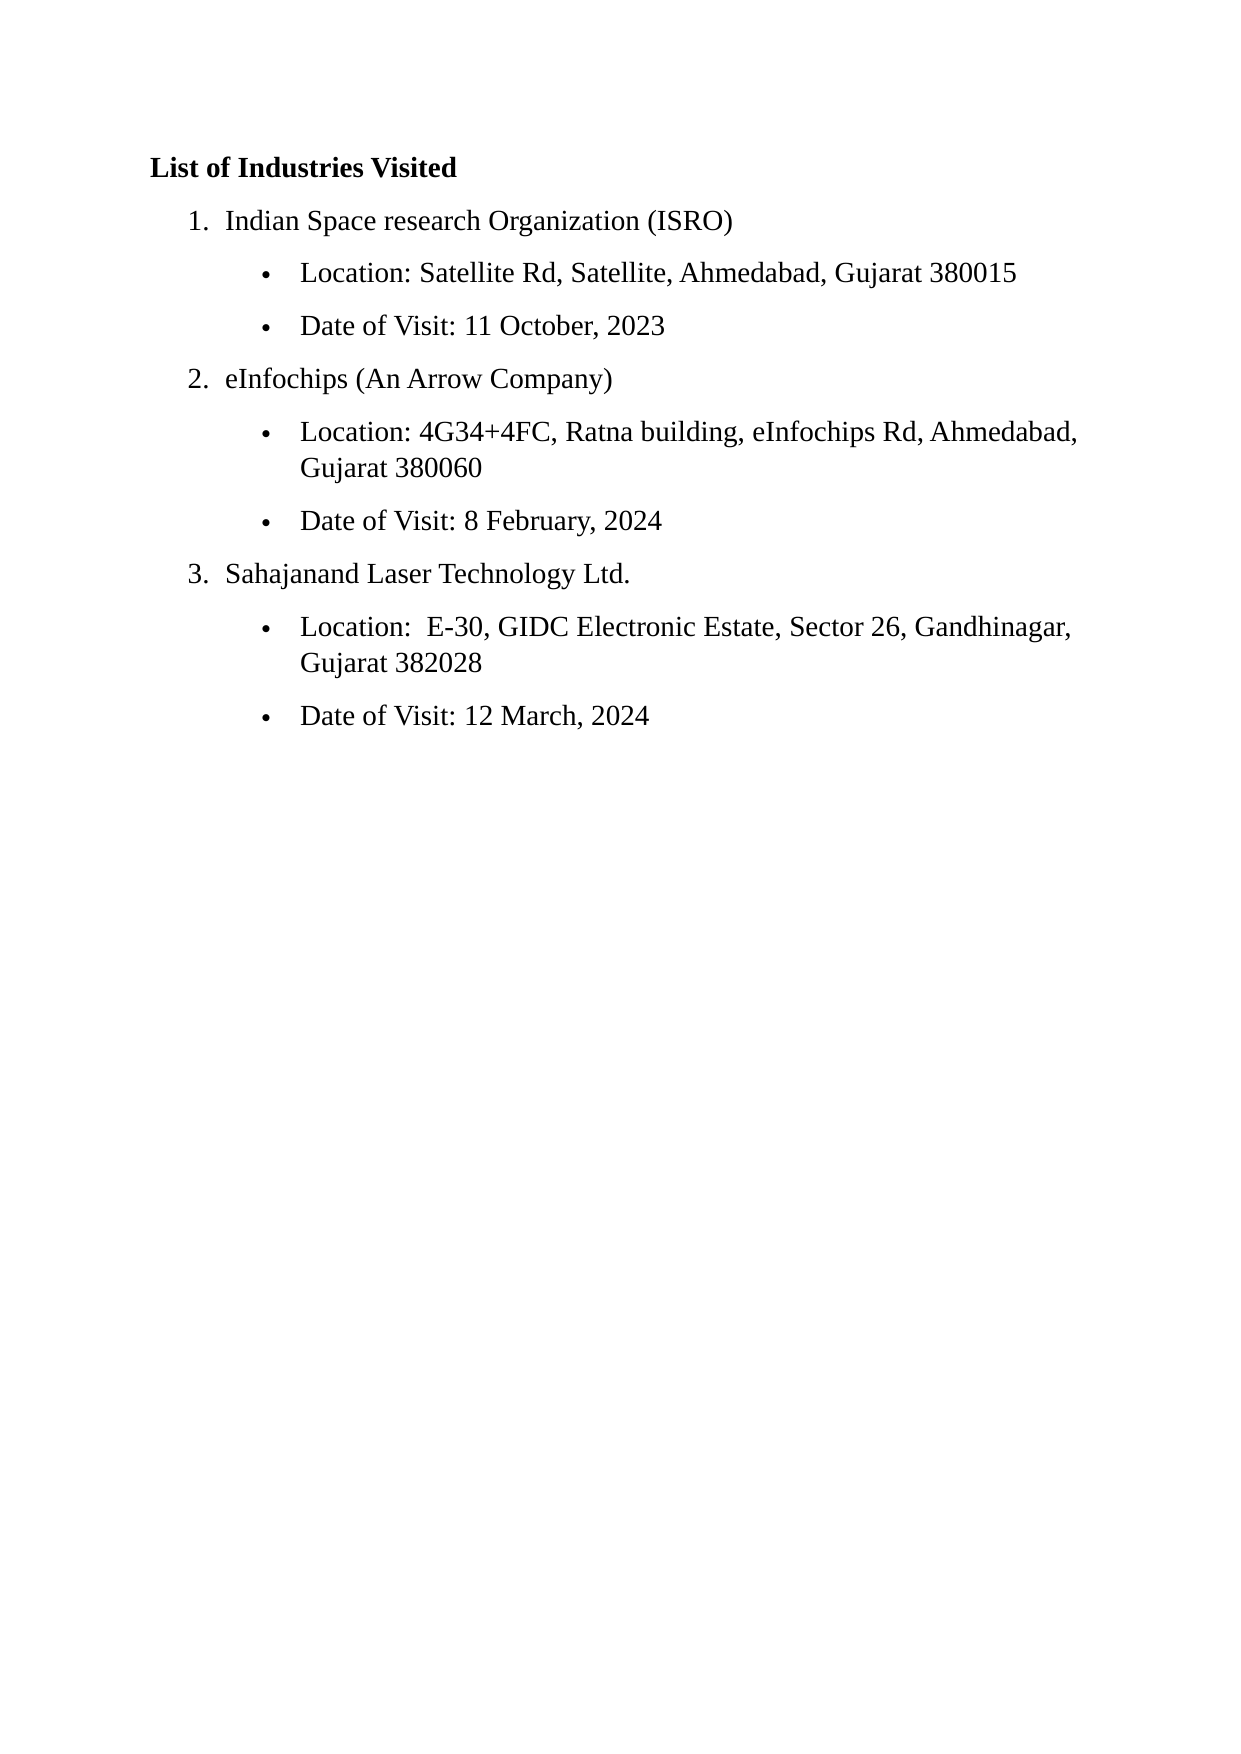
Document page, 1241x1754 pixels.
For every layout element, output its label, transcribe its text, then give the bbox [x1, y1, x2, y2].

text List of Industries Visited [150, 150, 1090, 183]
list Location: Satellite Rd, Satellite, Ahmedabad, Gujarat 380015 [262, 256, 1090, 289]
list Location: E-30, GIDC Electronic Estate, Sector 26, Gandhinagar, Gujarat 382028 [262, 609, 1090, 678]
list Location: 4G34+4FC, Ratna building, eInfochips Rd, Ahmedabad, Gujarat 380060 [262, 414, 1090, 484]
list Date of Visit: 12 March, 2024 [262, 698, 1090, 731]
list eInfochips (An Arrow Company) [187, 361, 1090, 395]
list Sahajanand Laser Technology Ltd. [187, 556, 1090, 589]
list Date of Visit: 11 October, 2023 [262, 308, 1090, 342]
list Date of Visit: 8 February, 2024 [262, 503, 1090, 537]
list Indian Space research Organization (ISRO) [187, 203, 1090, 236]
